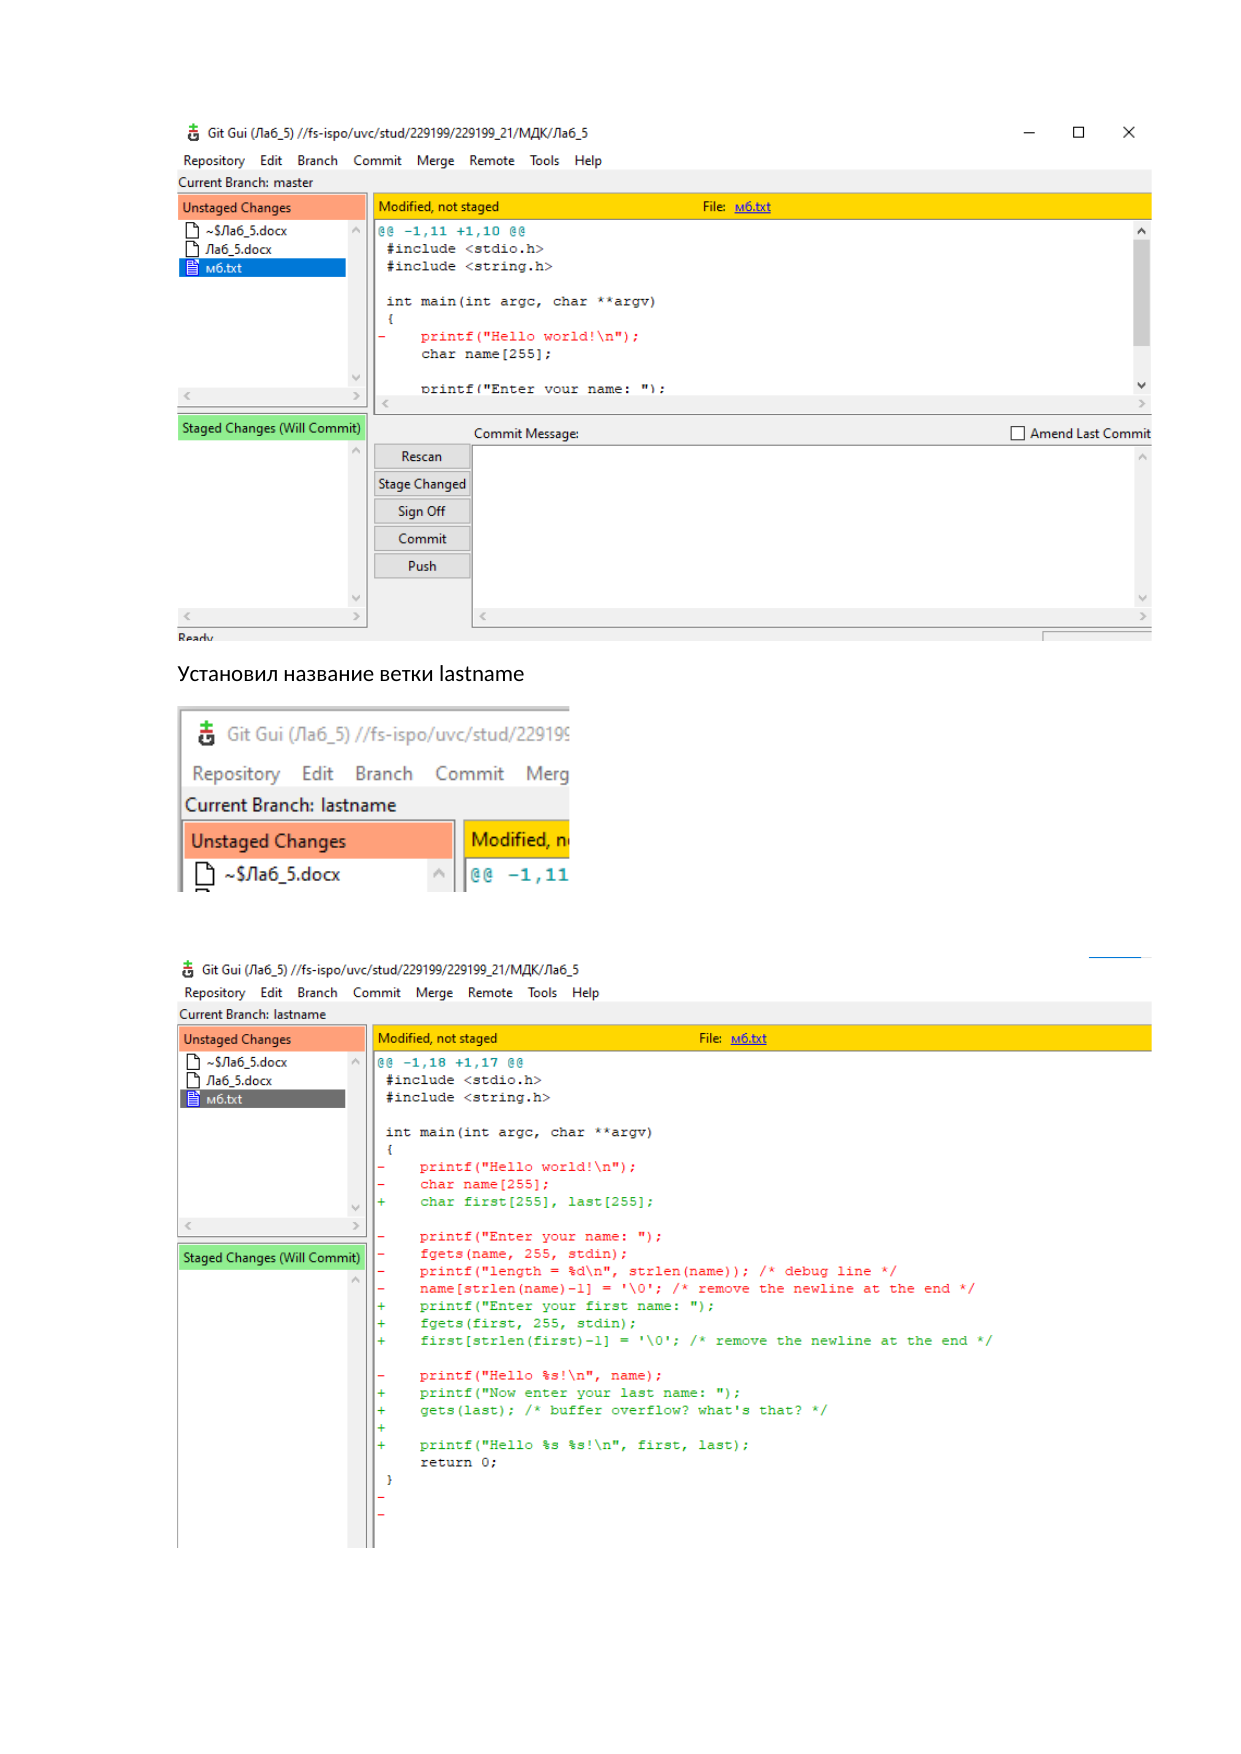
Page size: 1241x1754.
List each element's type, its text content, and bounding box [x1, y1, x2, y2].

picture [177, 706, 570, 892]
text Установил название ветки lastname [177, 659, 1152, 687]
picture [177, 957, 1152, 1548]
picture [177, 118, 1152, 641]
